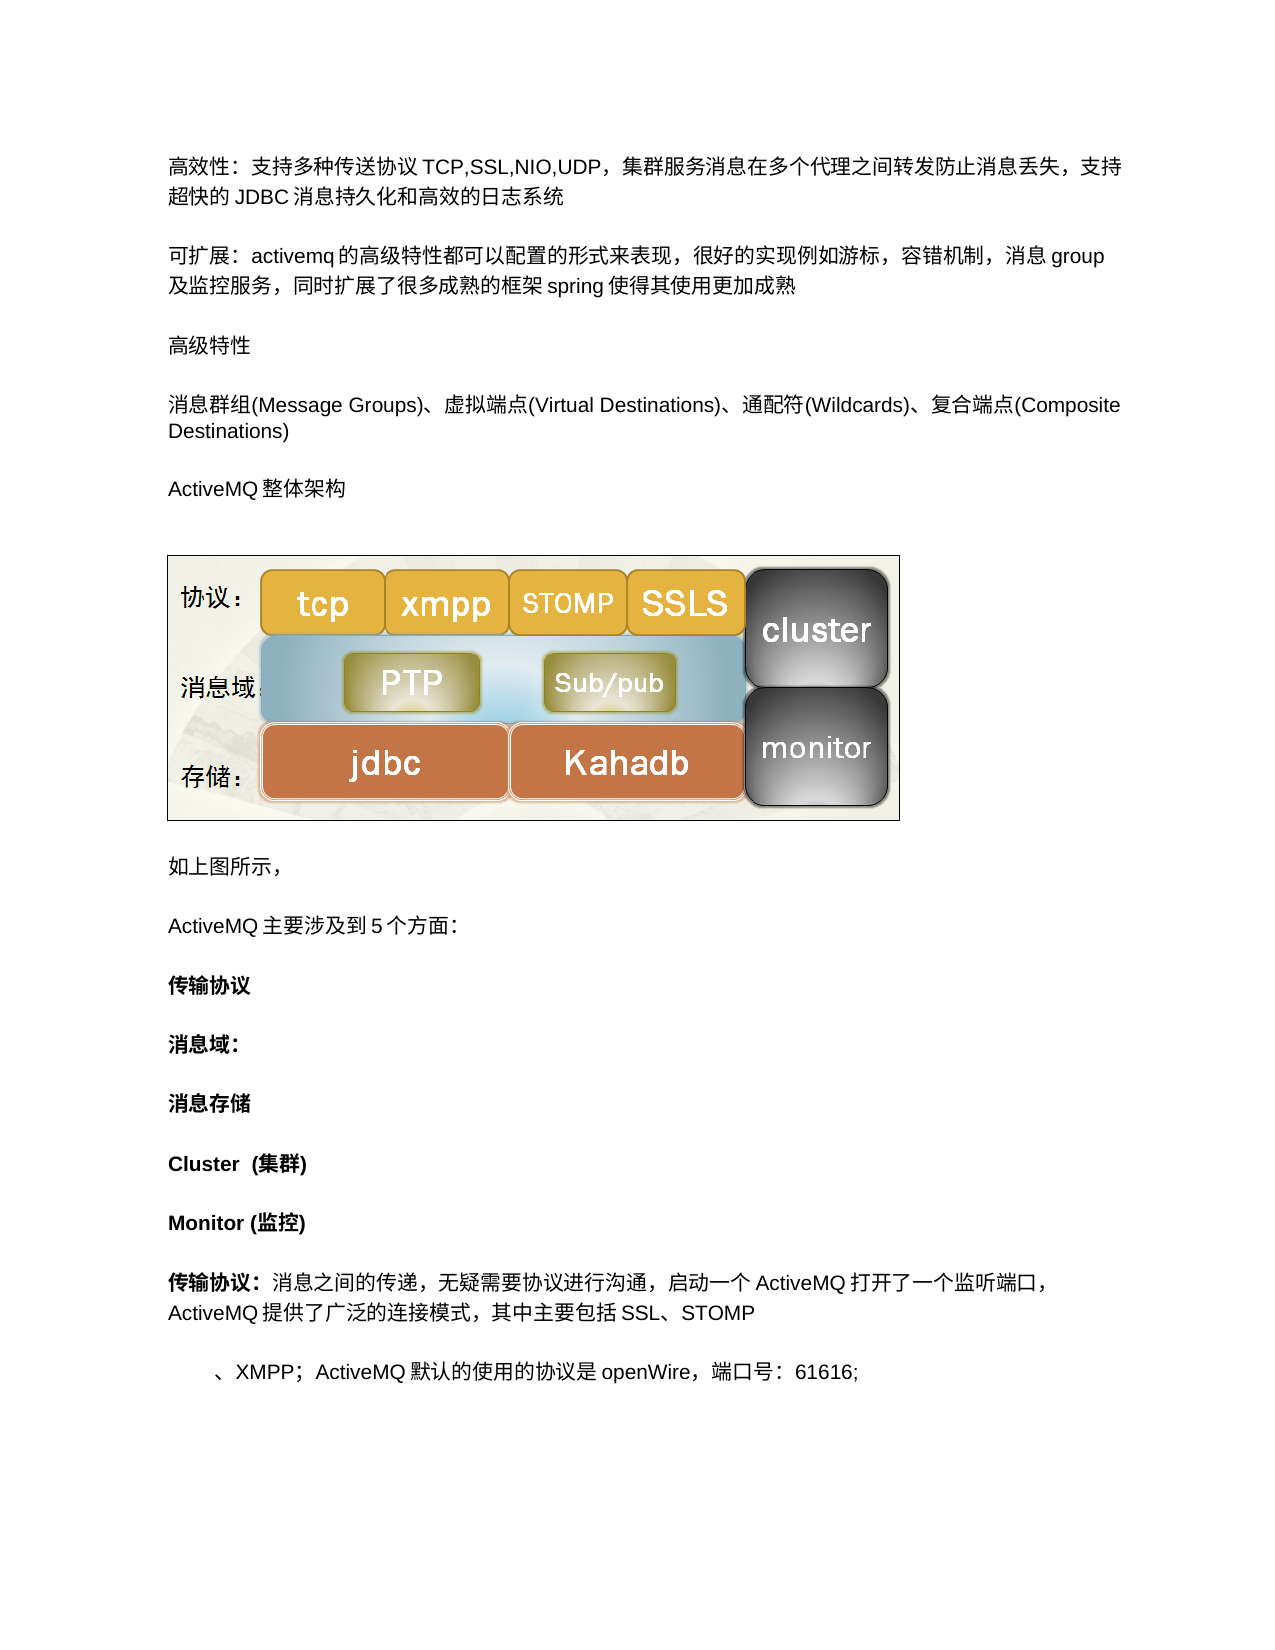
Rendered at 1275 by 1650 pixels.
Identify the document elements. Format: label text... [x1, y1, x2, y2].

text 高效性：支持多种传送协议TCP,SSL,NIO,UDP，集群服务消息在多个代理之间转发防止消息丢失，支持超快的JDBC消息持久化和高效的日志系统 [168, 150, 1125, 210]
text 如上图所示， [168, 850, 1125, 880]
picture [168, 556, 899, 820]
text ActiveMQ整体架构 [168, 472, 1125, 502]
text 传输协议：消息之间的传递，无疑需要协议进行沟通，启动一个ActiveMQ打开了一个监听端口， ActiveMQ提供了广泛的连接模式，其中主要包括SSL、STOMP [168, 1266, 1125, 1326]
text 传输协议 [168, 969, 1125, 999]
text ActiveMQ主要涉及到5个方面： [168, 909, 1125, 940]
text 消息域： [168, 1028, 1125, 1058]
text 、XMPP；ActiveMQ默认的使用的协议是openWire，端口号：61616; [168, 1355, 1125, 1386]
text 消息存储 [168, 1088, 1125, 1118]
text Cluster (集群) [168, 1147, 1125, 1177]
text 消息群组(Message Groups)、虚拟端点(Virtual Destinations)、通配符(Wildcards)、复合端点(Composite Destinations) [168, 388, 1125, 443]
text 高级特性 [168, 329, 1125, 359]
text 可扩展：activemq的高级特性都可以配置的形式来表现，很好的实现例如游标，容错机制，消息group及监控服务，同时扩展了很多成熟的框架spring使得其使用更加成熟 [168, 239, 1125, 300]
text Monitor (监控) [168, 1206, 1125, 1237]
